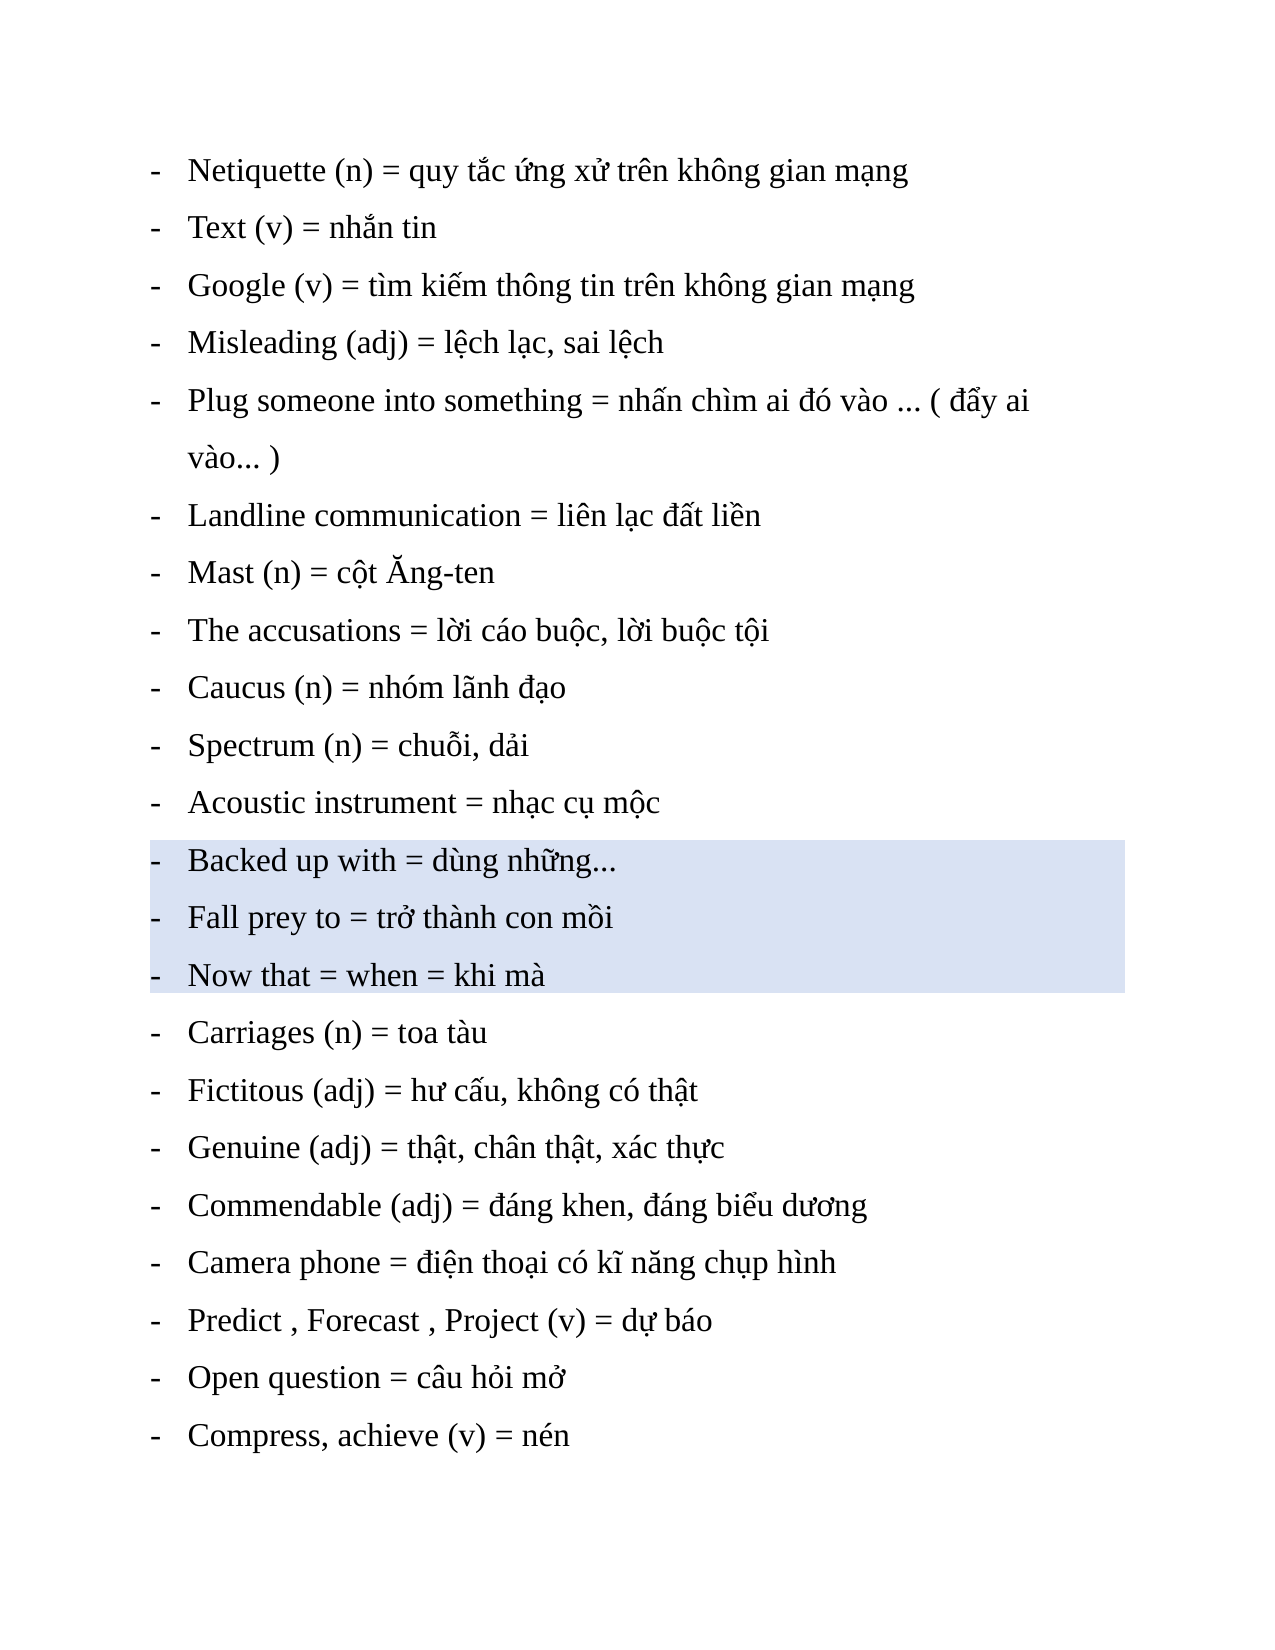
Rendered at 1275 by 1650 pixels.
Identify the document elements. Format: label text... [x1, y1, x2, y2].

list Netiquette (n) = quy tắc ứng xử trên không gian mạng [150, 150, 1125, 188]
list The accusations = lời cáo buộc, lời buộc tội [150, 610, 1125, 648]
list Backed up with = dùng những... [150, 840, 1125, 878]
list Google (v) = tìm kiếm thông tin trên không gian mạng [150, 265, 1125, 303]
list Mast (n) = cột Ăng-ten [150, 552, 1125, 591]
list Spectrum (n) = chuỗi, dải [150, 725, 1125, 763]
list Text (v) = nhắn tin [150, 207, 1125, 246]
list Now that = when = khi mà [150, 955, 1125, 993]
list Genuine (adj) = thật, chân thật, xác thực [150, 1127, 1125, 1166]
list Fall prey to = trở thành con mồi [150, 897, 1125, 936]
list Carriages (n) = toa tàu [150, 1012, 1125, 1051]
list Commendable (adj) = đáng khen, đáng biểu dương [150, 1185, 1125, 1223]
list Open question = câu hỏi mở [150, 1357, 1125, 1396]
list Misleading (adj) = lệch lạc, sai lệch [150, 322, 1125, 361]
list Acoustic instrument = nhạc cụ mộc [150, 782, 1125, 821]
list Plug someone into something = nhấn chìm ai đó vào ... ( đẩy ai vào... ) [150, 380, 1125, 476]
list Caucus (n) = nhóm lãnh đạo [150, 667, 1125, 706]
list Landline communication = liên lạc đất liền [150, 495, 1125, 533]
list Predict , Forecast , Project (v) = dự báo [150, 1300, 1125, 1338]
list Camera phone = điện thoại có kĩ năng chụp hình [150, 1242, 1125, 1281]
list Fictitous (adj) = hư cấu, không có thật [150, 1070, 1125, 1108]
list Compress, achieve (v) = nén [150, 1415, 1125, 1453]
